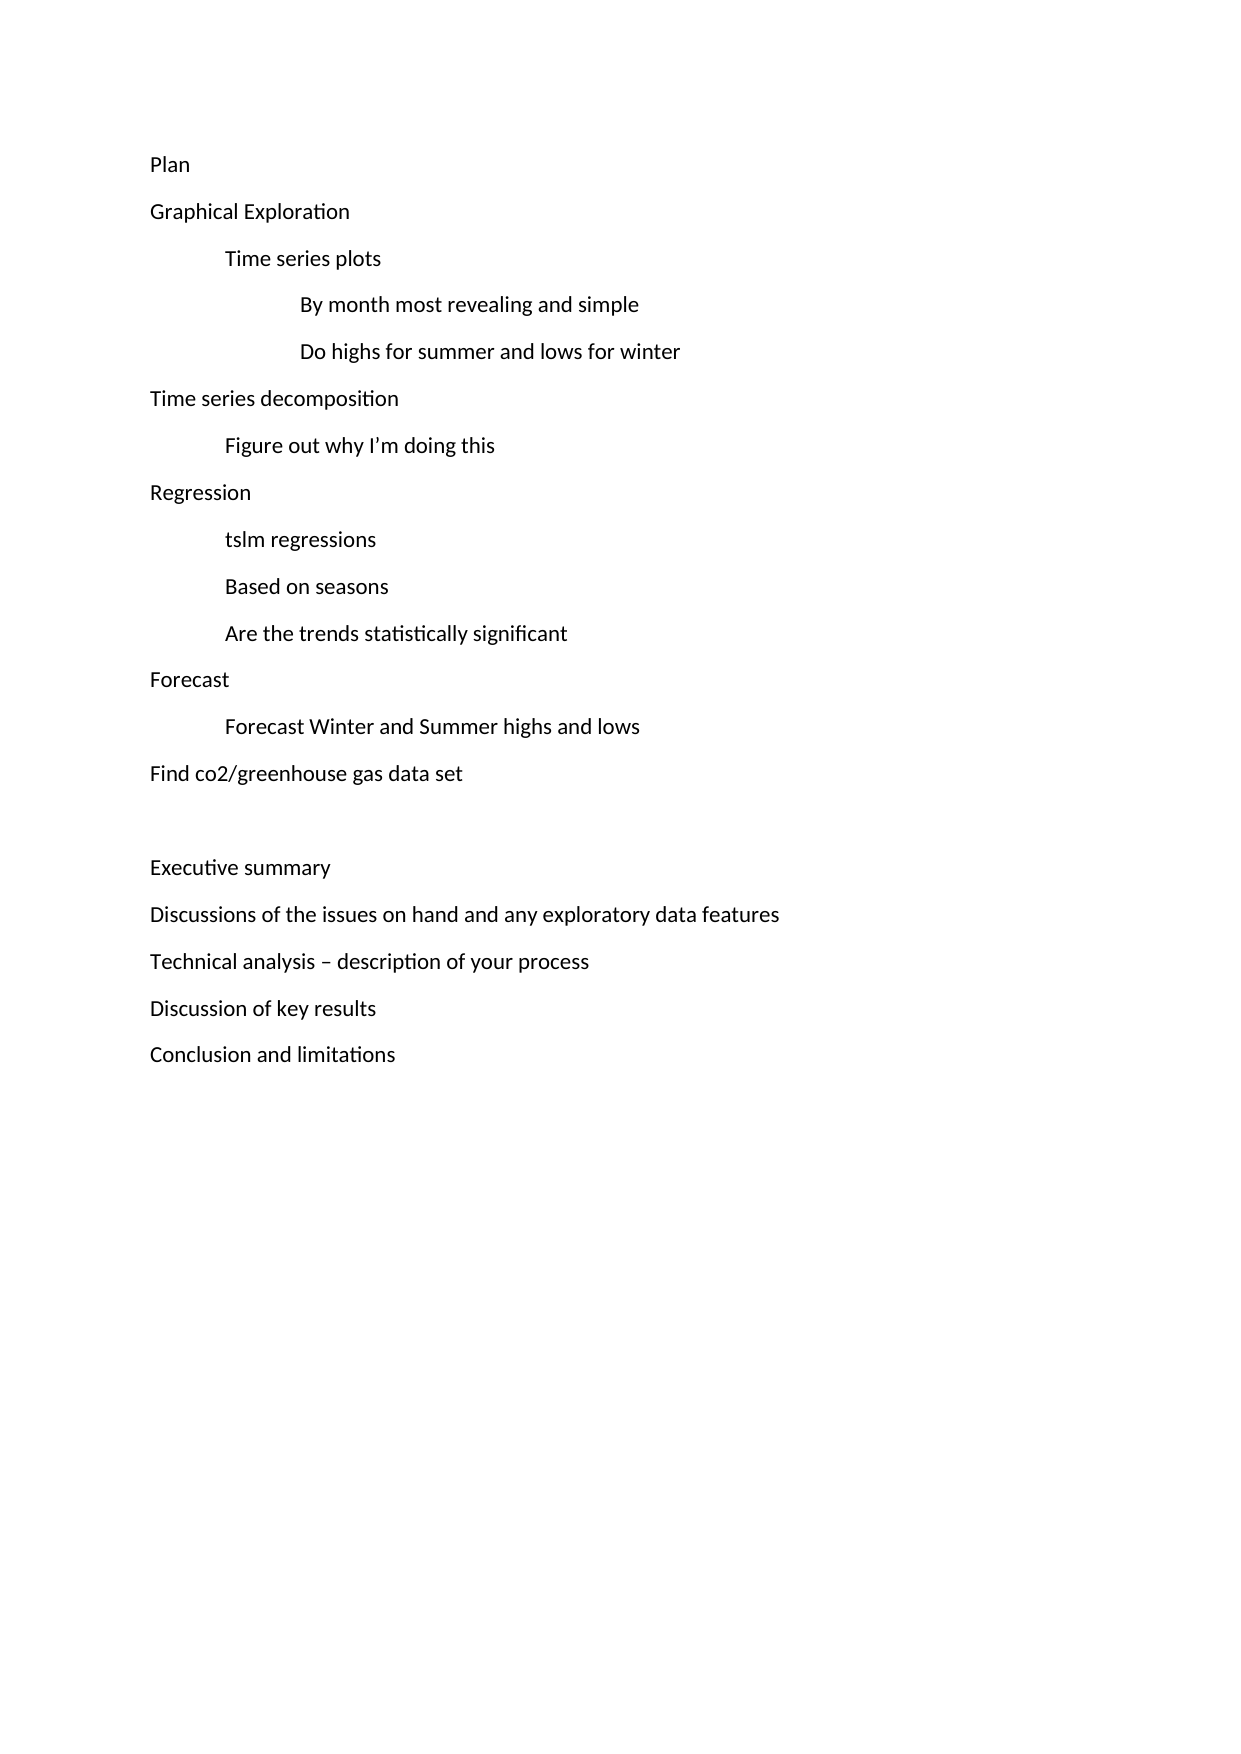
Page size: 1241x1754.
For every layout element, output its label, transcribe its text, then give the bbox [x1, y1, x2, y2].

text By month most revealing and simple [225, 291, 1090, 319]
text Are the trends statistically significant [150, 619, 1090, 647]
text Regression [150, 478, 1090, 506]
text Discussion of key results [150, 994, 1090, 1022]
text Forecast Winter and Summer highs and lows [150, 712, 1090, 741]
text Find co2/greenhouse gas data set [150, 759, 1090, 787]
text Plan [150, 150, 1090, 178]
text Conclusion and limitations [150, 1041, 1090, 1069]
text Do highs for summer and lows for winter [225, 337, 1090, 366]
text Time series plots [150, 244, 1090, 272]
text Forecast [150, 666, 1090, 694]
text Discussions of the issues on hand and any exploratory data features [150, 900, 1090, 928]
text Time series decomposition [150, 384, 1090, 412]
text Based on seasons [150, 572, 1090, 600]
text Technical analysis – description of your process [150, 947, 1090, 975]
text Figure out why I’m doing this [150, 431, 1090, 459]
text Graphical Exploration [150, 197, 1090, 225]
text Executive summary [150, 853, 1090, 881]
text tslm regressions [150, 525, 1090, 553]
